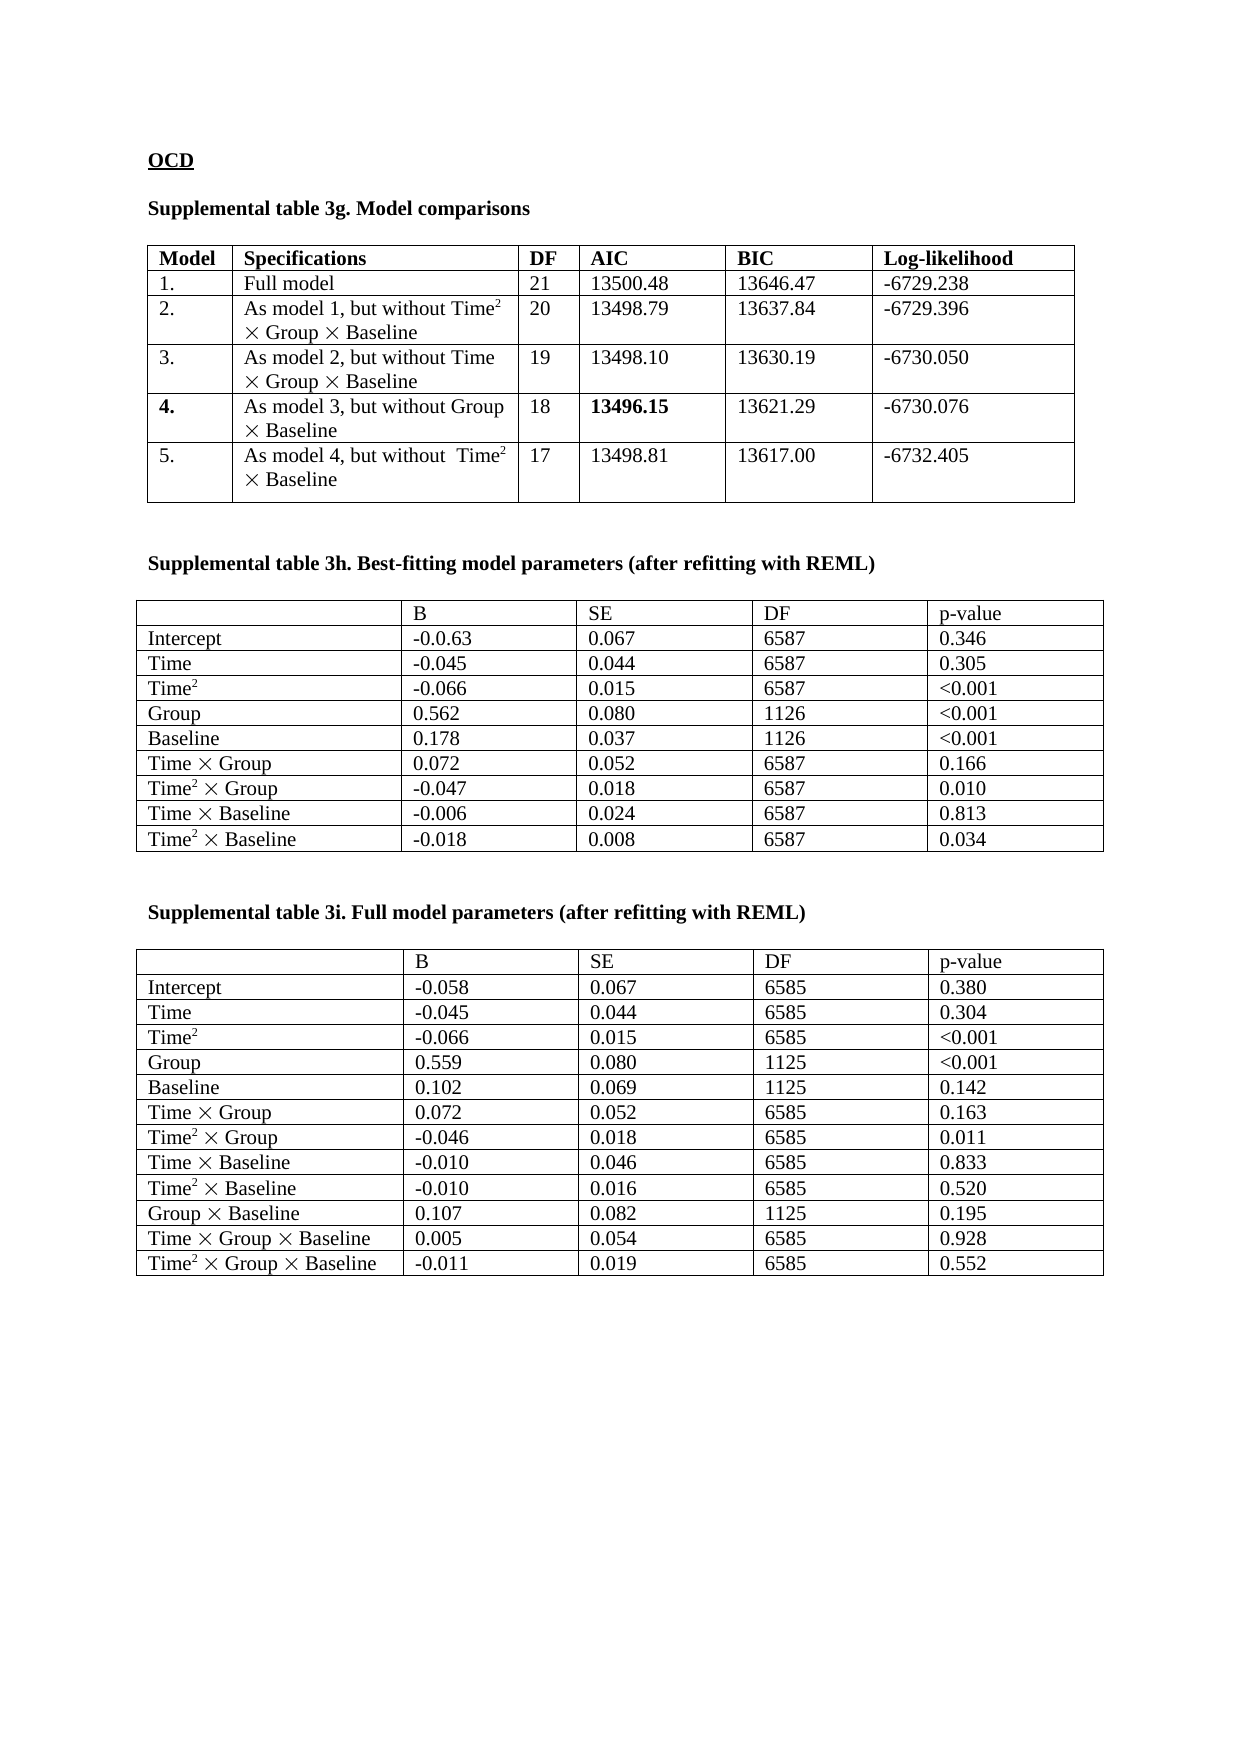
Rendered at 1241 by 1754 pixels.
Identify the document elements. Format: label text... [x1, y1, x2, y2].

table_cell 6585 [754, 1251, 928, 1275]
table_cell 19 [519, 345, 579, 393]
table_cell 0.142 [929, 1075, 1103, 1099]
table_cell -6730.076 [873, 394, 1074, 442]
table_cell Baseline [137, 1075, 403, 1099]
table_cell <0.001 [928, 726, 1103, 750]
table_cell Time [137, 651, 401, 675]
table_cell 13498.81 [580, 443, 725, 502]
table_cell 13498.10 [580, 345, 725, 393]
table_cell -0.047 [402, 776, 576, 800]
table_cell 6585 [754, 1226, 928, 1250]
table_header [137, 950, 403, 973]
table_cell 6587 [753, 676, 927, 700]
table_cell -6729.238 [873, 271, 1074, 295]
table_cell 17 [519, 443, 579, 502]
table_cell 0.011 [929, 1125, 1103, 1149]
table_cell -0.018 [402, 826, 576, 851]
table_cell Time2 Baseline [137, 826, 401, 851]
table_cell 0.562 [402, 701, 576, 725]
table_cell Intercept [137, 975, 403, 999]
table_cell <0.001 [929, 1025, 1103, 1049]
table_header p-value [928, 601, 1103, 624]
table_cell 6587 [753, 826, 927, 851]
table_cell Baseline [137, 726, 401, 750]
table_cell Time Baseline [137, 801, 401, 825]
table_cell 13617.00 [726, 443, 872, 502]
table_cell 6585 [754, 1125, 928, 1149]
table_cell 6585 [754, 1175, 928, 1199]
table_cell 13637.84 [726, 296, 872, 344]
table_header DF [753, 601, 927, 624]
table_cell <0.001 [928, 676, 1103, 700]
table_cell 0.044 [579, 1000, 753, 1024]
table_cell 6587 [753, 751, 927, 775]
table_cell -0.066 [402, 676, 576, 700]
table_cell <0.001 [928, 701, 1103, 725]
table_cell <0.001 [929, 1050, 1103, 1074]
table_cell 6585 [754, 1000, 928, 1024]
table_cell Time2 Baseline [137, 1175, 403, 1199]
table_cell 4. [148, 394, 232, 442]
table_cell Time Group Baseline [137, 1226, 403, 1250]
table_cell -6732.405 [873, 443, 1074, 502]
table_cell As model 3, but without Group Baseline [233, 394, 518, 442]
table_cell 21 [519, 271, 579, 295]
table_header Model [148, 246, 232, 269]
table_cell 0.019 [579, 1251, 753, 1275]
table_cell Time [137, 1000, 403, 1024]
table_cell 0.080 [577, 701, 752, 725]
table_cell 0.054 [579, 1226, 753, 1250]
table_cell 0.008 [577, 826, 752, 851]
table_cell Group Baseline [137, 1201, 403, 1224]
table_header Specifications [233, 246, 518, 269]
table_cell 0.559 [404, 1050, 578, 1074]
table_cell -0.066 [404, 1025, 578, 1049]
table_header Log-likelihood [873, 246, 1074, 269]
table_cell 0.016 [579, 1175, 753, 1199]
table_cell 5. [148, 443, 232, 502]
text Supplemental table 3i. Full model parameters (after refitting with REML) [148, 900, 1093, 924]
table_cell 0.346 [928, 626, 1103, 650]
table_header DF [519, 246, 579, 269]
table_cell Time2 [137, 1025, 403, 1049]
table_cell 0.052 [577, 751, 752, 775]
table_cell Intercept [137, 626, 401, 650]
table_cell 0.107 [404, 1201, 578, 1224]
table_cell 0.082 [579, 1201, 753, 1224]
table_header [137, 601, 401, 624]
table_cell Time2 Group [137, 776, 401, 800]
table_cell 0.024 [577, 801, 752, 825]
table_cell Group [137, 1050, 403, 1074]
table_cell 13646.47 [726, 271, 872, 295]
table_cell Time Group [137, 1100, 403, 1124]
table_cell As model 2, but without Time Group Baseline [233, 345, 518, 393]
table_cell Time Group [137, 751, 401, 775]
table_cell 0.072 [404, 1100, 578, 1124]
table_cell 0.015 [579, 1025, 753, 1049]
table_cell 13630.19 [726, 345, 872, 393]
table_cell 1. [148, 271, 232, 295]
table_cell 0.304 [929, 1000, 1103, 1024]
table_cell 0.067 [579, 975, 753, 999]
table_cell 13500.48 [580, 271, 725, 295]
table_cell 6587 [753, 626, 927, 650]
table_cell Time Baseline [137, 1150, 403, 1174]
table_cell -6729.396 [873, 296, 1074, 344]
table_cell 0.052 [579, 1100, 753, 1124]
table_cell 1126 [753, 701, 927, 725]
table_cell -0.045 [404, 1000, 578, 1024]
table_header SE [579, 950, 753, 973]
table_cell 6587 [753, 776, 927, 800]
table_cell 3. [148, 345, 232, 393]
table_cell 0.380 [929, 975, 1103, 999]
table_header BIC [726, 246, 872, 269]
table_cell 0.010 [928, 776, 1103, 800]
table_cell 0.163 [929, 1100, 1103, 1124]
table_cell 1125 [754, 1050, 928, 1074]
table_cell 0.018 [577, 776, 752, 800]
table_cell 0.046 [579, 1150, 753, 1174]
table_cell -0.058 [404, 975, 578, 999]
table_cell 2. [148, 296, 232, 344]
table_cell Time2 Group [137, 1125, 403, 1149]
table_cell As model 1, but without Time2 Group Baseline [233, 296, 518, 344]
table_header DF [754, 950, 928, 973]
table_cell 0.305 [928, 651, 1103, 675]
table_cell 0.044 [577, 651, 752, 675]
table_cell -0.045 [402, 651, 576, 675]
table_cell 0.034 [928, 826, 1103, 851]
table_cell 0.178 [402, 726, 576, 750]
table_cell 1126 [753, 726, 927, 750]
table_cell 6587 [753, 651, 927, 675]
table_cell 0.067 [577, 626, 752, 650]
table_cell Group [137, 701, 401, 725]
table_cell -6730.050 [873, 345, 1074, 393]
table_cell -0.046 [404, 1125, 578, 1149]
table_cell 6585 [754, 1150, 928, 1174]
table_cell 13621.29 [726, 394, 872, 442]
table_cell Time2 [137, 676, 401, 700]
table_cell 6587 [753, 801, 927, 825]
table_cell 6585 [754, 975, 928, 999]
table_cell 0.195 [929, 1201, 1103, 1224]
table_cell 0.102 [404, 1075, 578, 1099]
table_cell 0.018 [579, 1125, 753, 1149]
table_cell -0.010 [404, 1150, 578, 1174]
table_cell 1125 [754, 1201, 928, 1224]
table_cell 20 [519, 296, 579, 344]
table_cell 0.520 [929, 1175, 1103, 1199]
table_header AIC [580, 246, 725, 269]
table_cell -0.006 [402, 801, 576, 825]
table_header B [404, 950, 578, 973]
table_cell -0.0.63 [402, 626, 576, 650]
table_cell 6585 [754, 1025, 928, 1049]
table_header p-value [929, 950, 1103, 973]
table_cell -0.011 [404, 1251, 578, 1275]
table_cell 0.015 [577, 676, 752, 700]
table_cell Time2 Group Baseline [137, 1251, 403, 1275]
table_cell 0.069 [579, 1075, 753, 1099]
table_header B [402, 601, 576, 624]
table_cell 13498.79 [580, 296, 725, 344]
table_cell 0.833 [929, 1150, 1103, 1174]
table_cell 0.072 [402, 751, 576, 775]
table_cell 0.005 [404, 1226, 578, 1250]
table_cell 0.037 [577, 726, 752, 750]
table_cell 1125 [754, 1075, 928, 1099]
table_cell 13496.15 [580, 394, 725, 442]
table_cell Full model [233, 271, 518, 295]
table_header SE [577, 601, 752, 624]
text Supplemental table 3g. Model comparisons [148, 196, 1093, 220]
text OCD [148, 148, 1093, 172]
text Supplemental table 3h. Best-fitting model parameters (after refitting with REML) [148, 551, 1093, 575]
table_cell 0.552 [929, 1251, 1103, 1275]
table_cell 6585 [754, 1100, 928, 1124]
table_cell -0.010 [404, 1175, 578, 1199]
table_cell 18 [519, 394, 579, 442]
table_cell 0.166 [928, 751, 1103, 775]
table_cell 0.080 [579, 1050, 753, 1074]
table_cell As model 4, but without Time2 Baseline [233, 443, 518, 502]
table_cell 0.928 [929, 1226, 1103, 1250]
table_cell 0.813 [928, 801, 1103, 825]
